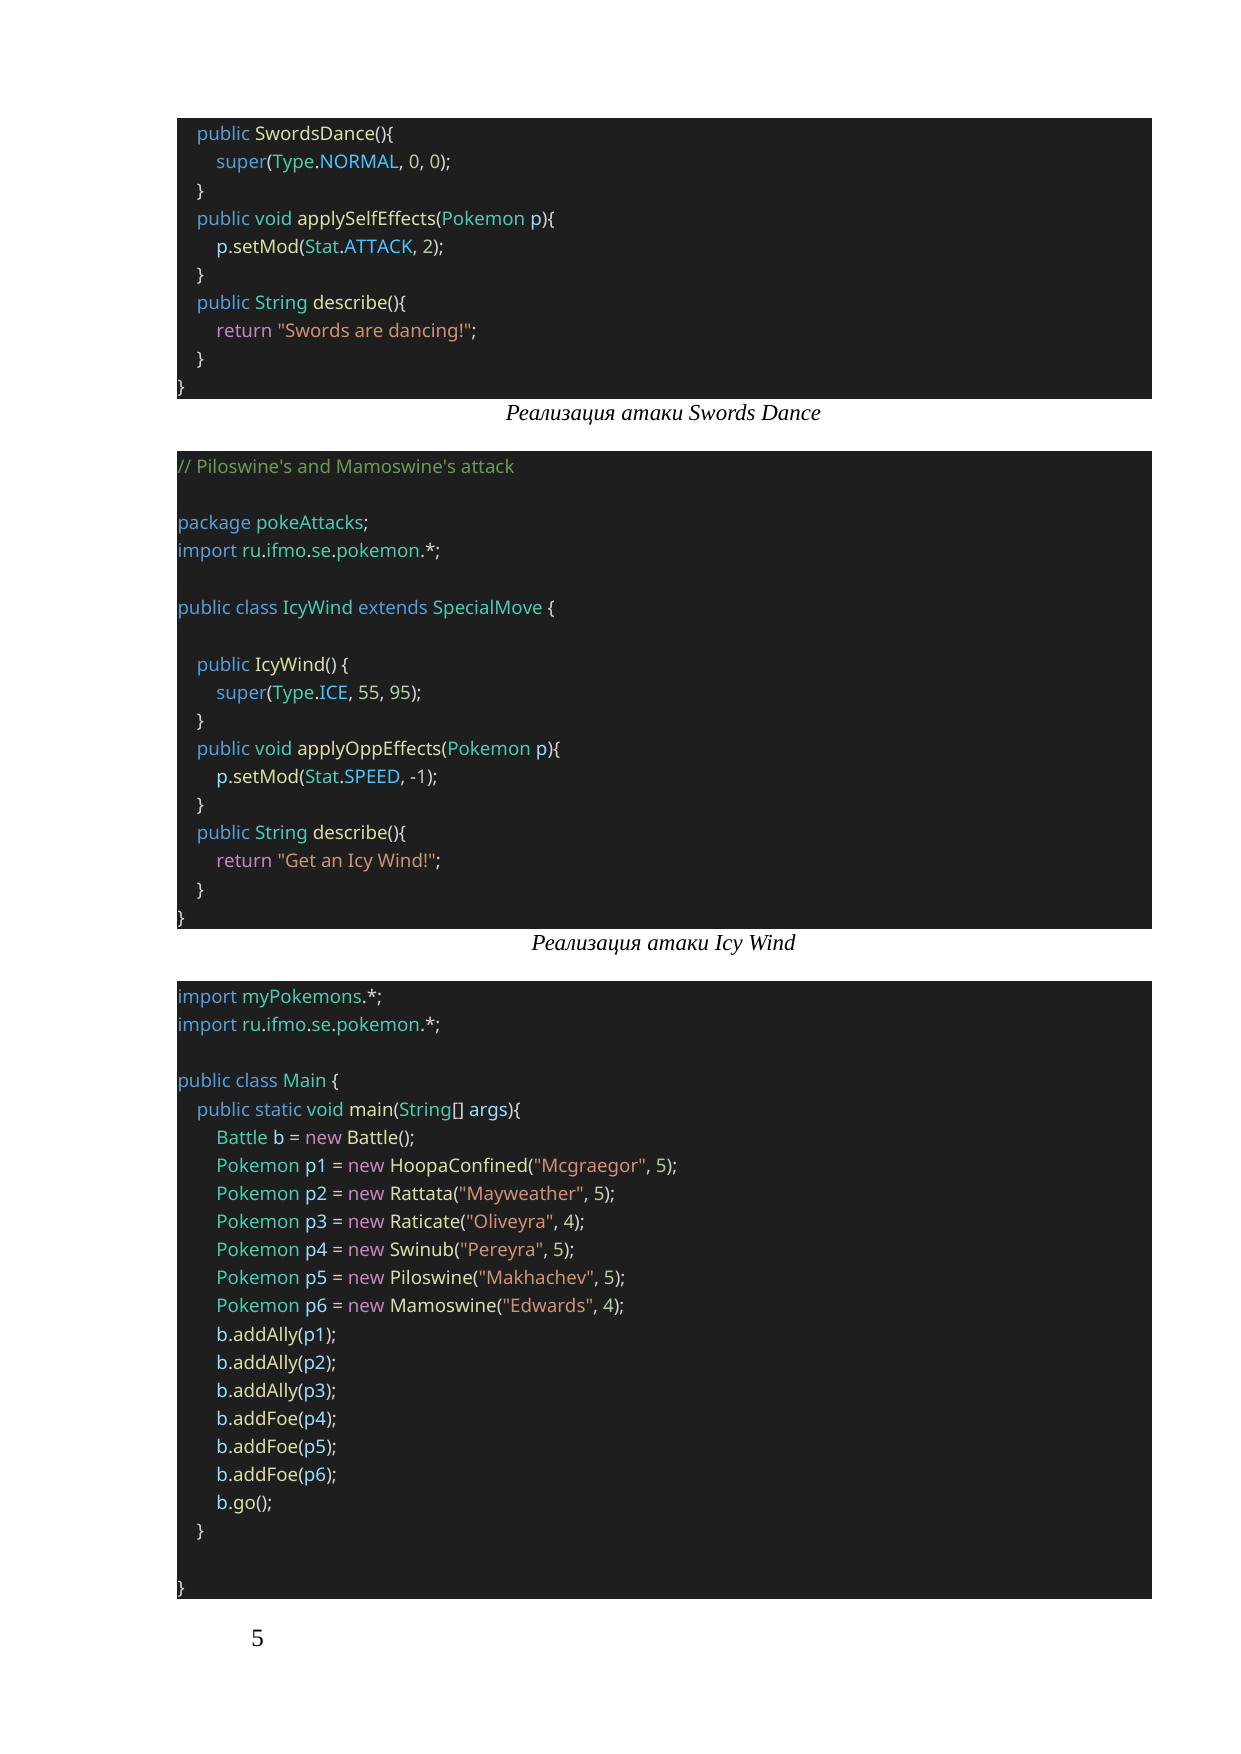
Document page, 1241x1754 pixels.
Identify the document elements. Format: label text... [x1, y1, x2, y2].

text } [177, 343, 1152, 371]
text } [177, 1515, 1152, 1543]
text public void applySelfEffects(Pokemon p){ [177, 202, 1152, 231]
text b.addAlly(p3); [177, 1374, 1152, 1403]
text p.setMod(Stat.SPEED, -1); [177, 761, 1152, 789]
text // Piloswine's and Mamoswine's attack [177, 451, 1152, 479]
text Pokemon p3 = new Raticate("Oliveyra", 4); [177, 1206, 1152, 1234]
text Pokemon p1 = new HoopaConfined("Mcgraegor", 5); [177, 1149, 1152, 1178]
text b.addFoe(p5); [177, 1431, 1152, 1459]
text } [177, 789, 1152, 817]
text b.go(); [177, 1487, 1152, 1515]
text } [177, 873, 1152, 901]
text public String describe(){ [177, 287, 1152, 315]
text super(Type.NORMAL, 0, 0); [177, 146, 1152, 174]
text return "Swords are dancing!"; [177, 315, 1152, 343]
text Pokemon p2 = new Rattata("Mayweather", 5); [177, 1178, 1152, 1206]
text Pokemon p6 = new Mamoswine("Edwards", 4); [177, 1290, 1152, 1318]
text Pokemon p4 = new Swinub("Pereyra", 5); [177, 1234, 1152, 1262]
text } [177, 901, 1152, 929]
text Реализация атаки Icy Wind [177, 929, 1152, 956]
text import myPokemons.*; [177, 981, 1152, 1009]
text } [177, 1571, 1152, 1599]
text } [177, 174, 1152, 202]
text Pokemon p5 = new Piloswine("Makhachev", 5); [177, 1262, 1152, 1290]
text public static void main(String[] args){ [177, 1093, 1152, 1121]
text public class Main { [177, 1065, 1152, 1093]
text package pokeAttacks; [177, 507, 1152, 535]
text Реализация атаки Swords Dance [177, 399, 1152, 426]
text import ru.ifmo.se.pokemon.*; [177, 1009, 1152, 1037]
text b.addFoe(p4); [177, 1403, 1152, 1431]
text } [177, 704, 1152, 733]
text super(Type.ICE, 55, 95); [177, 676, 1152, 704]
text } [177, 259, 1152, 287]
text public void applyOppEffects(Pokemon p){ [177, 733, 1152, 761]
text return "Get an Icy Wind!"; [177, 845, 1152, 873]
text public String describe(){ [177, 817, 1152, 845]
text import ru.ifmo.se.pokemon.*; [177, 535, 1152, 563]
text b.addAlly(p1); [177, 1318, 1152, 1346]
text public IcyWind() { [177, 648, 1152, 676]
text b.addFoe(p6); [177, 1459, 1152, 1487]
text Battle b = new Battle(); [177, 1121, 1152, 1149]
text b.addAlly(p2); [177, 1346, 1152, 1374]
text } [177, 371, 1152, 399]
text public class IcyWind extends SpecialMove { [177, 591, 1152, 619]
text p.setMod(Stat.ATTACK, 2); [177, 231, 1152, 259]
text public SwordsDance(){ [177, 118, 1152, 146]
